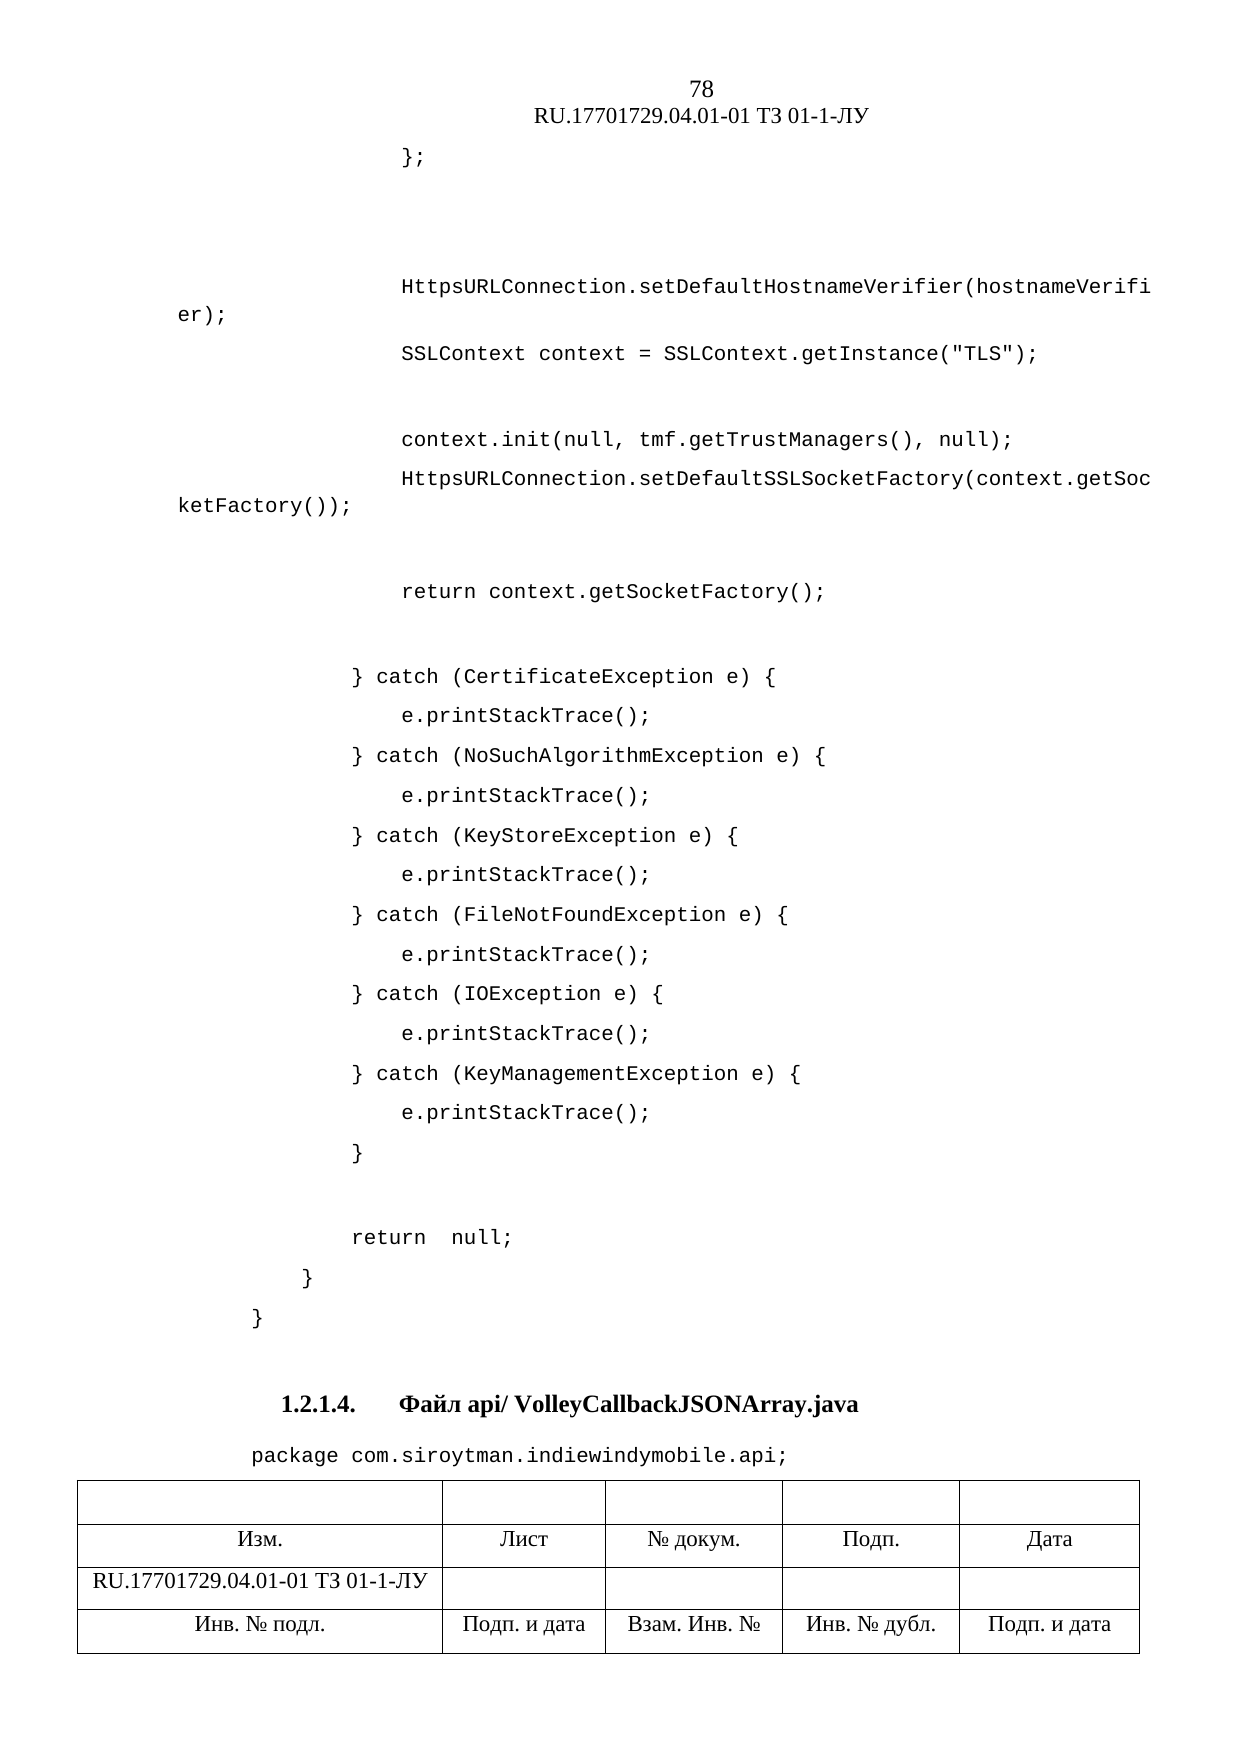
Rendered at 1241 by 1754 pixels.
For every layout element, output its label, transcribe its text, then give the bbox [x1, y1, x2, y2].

text e.printStackTrace(); [177, 864, 1152, 888]
text HttpsURLConnection.setDefaultSSLSocketFactory(context.getSocketFactory()); [177, 468, 1152, 519]
text return null; [177, 1227, 1152, 1251]
text HttpsURLConnection.setDefaultHostnameVerifier(hostnameVerifier); [177, 276, 1152, 327]
text } catch (KeyStoreException e) { [177, 824, 1152, 848]
text } catch (IOException e) { [177, 983, 1152, 1007]
text } catch (FileNotFoundException e) { [177, 904, 1152, 928]
text e.printStackTrace(); [177, 1023, 1152, 1047]
text }; [177, 146, 1152, 169]
text context.init(null, tmf.getTrustManagers(), null); [177, 428, 1152, 452]
text e.printStackTrace(); [177, 944, 1152, 967]
text e.printStackTrace(); [177, 1102, 1152, 1126]
text package com.siroytman.indiewindymobile.api; [177, 1445, 1152, 1469]
text } catch (CertificateException e) { [177, 666, 1152, 689]
text e.printStackTrace(); [177, 706, 1152, 729]
text e.printStackTrace(); [177, 785, 1152, 808]
text } catch (KeyManagementException e) { [177, 1063, 1152, 1086]
text SSLContext context = SSLContext.getInstance("TLS"); [177, 343, 1152, 367]
text } [177, 1142, 1152, 1166]
text Файл api/ VolleyCallbackJSONArray.java [281, 1389, 1152, 1418]
text return context.getSocketFactory(); [177, 581, 1152, 604]
text } catch (NoSuchAlgorithmException e) { [177, 745, 1152, 769]
text } [177, 1267, 1152, 1291]
text } [177, 1307, 1152, 1330]
